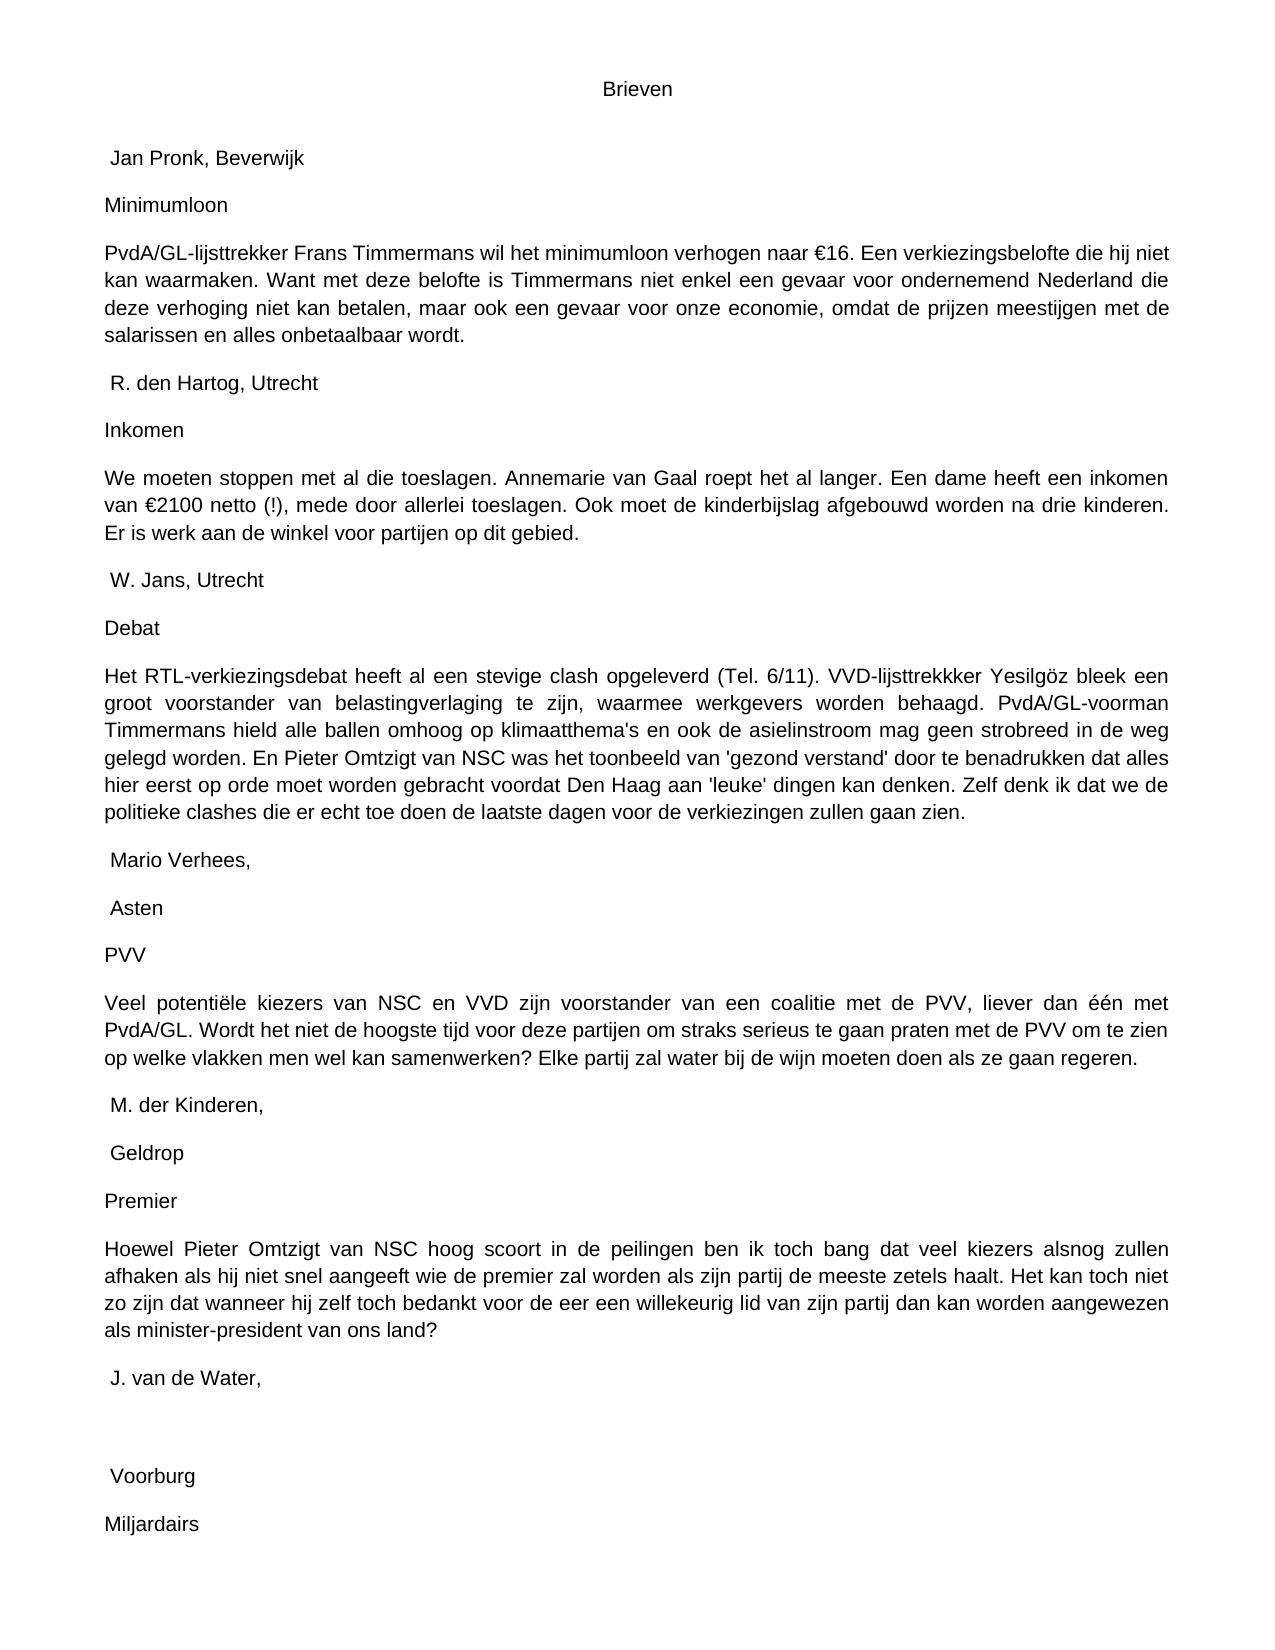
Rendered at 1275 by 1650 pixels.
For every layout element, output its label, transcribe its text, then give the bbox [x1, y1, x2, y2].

text Miljardairs [104, 1508, 1171, 1536]
text Geldrop [104, 1138, 1171, 1165]
text Voorburg [104, 1461, 1171, 1488]
text R. den Hartog, Utrecht [104, 367, 1171, 394]
text We moeten stoppen met al die toeslagen. Annemarie van Gaal roept het al langer. Een dame heeft een inkomen van €2100 netto (!), mede door allerlei toeslagen. Ook moet de kinderbijslag afgebouwd worden na drie kinderen. Er is werk aan de winkel voor partijen op dit gebied. [104, 463, 1171, 544]
text Asten [104, 892, 1171, 919]
text Veel potentiële kiezers van NSC en VVD zijn voorstander van een coalitie met de PVV, liever dan één met PvdA/GL. Wordt het niet de hoogste tijd voor deze partijen om straks serieus te gaan praten met de PVV om te zien op welke vlakken men wel kan samenwerken? Elke partij zal water bij de wijn moeten doen als ze gaan regeren. [104, 988, 1171, 1069]
text J. van de Water, [104, 1363, 1171, 1390]
text Premier [104, 1186, 1171, 1213]
text Jan Pronk, Beverwijk [104, 142, 1171, 169]
text Hoewel Pieter Omtzigt van NSC hoog scoort in de peilingen ben ik toch bang dat veel kiezers alsnog zullen afhaken als hij niet snel aangeeft wie de premier zal worden als zijn partij de meeste zetels haalt. Het kan toch niet zo zijn dat wanneer hij zelf toch bedankt voor de eer een willekeurig lid van zijn partij dan kan worden aangewezen als minister-president van ons land? [104, 1234, 1171, 1342]
text PvdA/GL-lijsttrekker Frans Timmermans wil het minimumloon verhogen naar €16. Een verkiezingsbelofte die hij niet kan waarmaken. Want met deze belofte is Timmermans niet enkel een gevaar voor ondernemend Nederland die deze verhoging niet kan betalen, maar ook een gevaar voor onze economie, omdat de prijzen meestijgen met de salarissen en alles onbetaalbaar wordt. [104, 238, 1171, 346]
text Minimumloon [104, 190, 1171, 217]
text Mario Verhees, [104, 844, 1171, 871]
text M. der Kinderen, [104, 1090, 1171, 1117]
text PVV [104, 940, 1171, 967]
text Debat [104, 613, 1171, 640]
text Het RTL-verkiezingsdebat heeft al een stevige clash opgeleverd (Tel. 6/11). VVD-lijsttrekkker Yesilgöz bleek een groot voorstander van belastingverlaging te zijn, waarmee werkgevers worden behaagd. PvdA/GL-voorman Timmermans hield alle ballen omhoog op klimaatthema's en ook de asielinstroom mag geen strobreed in de weg gelegd worden. En Pieter Omtzigt van NSC was het toonbeeld van 'gezond verstand' door te benadrukken dat alles hier eerst op orde moet worden gebracht voordat Den Haag aan 'leuke' dingen kan denken. Zelf denk ik dat we de politieke clashes die er echt toe doen de laatste dagen voor de verkiezingen zullen gaan zien. [104, 661, 1171, 823]
text W. Jans, Utrecht [104, 565, 1171, 592]
text Inkomen [104, 415, 1171, 442]
